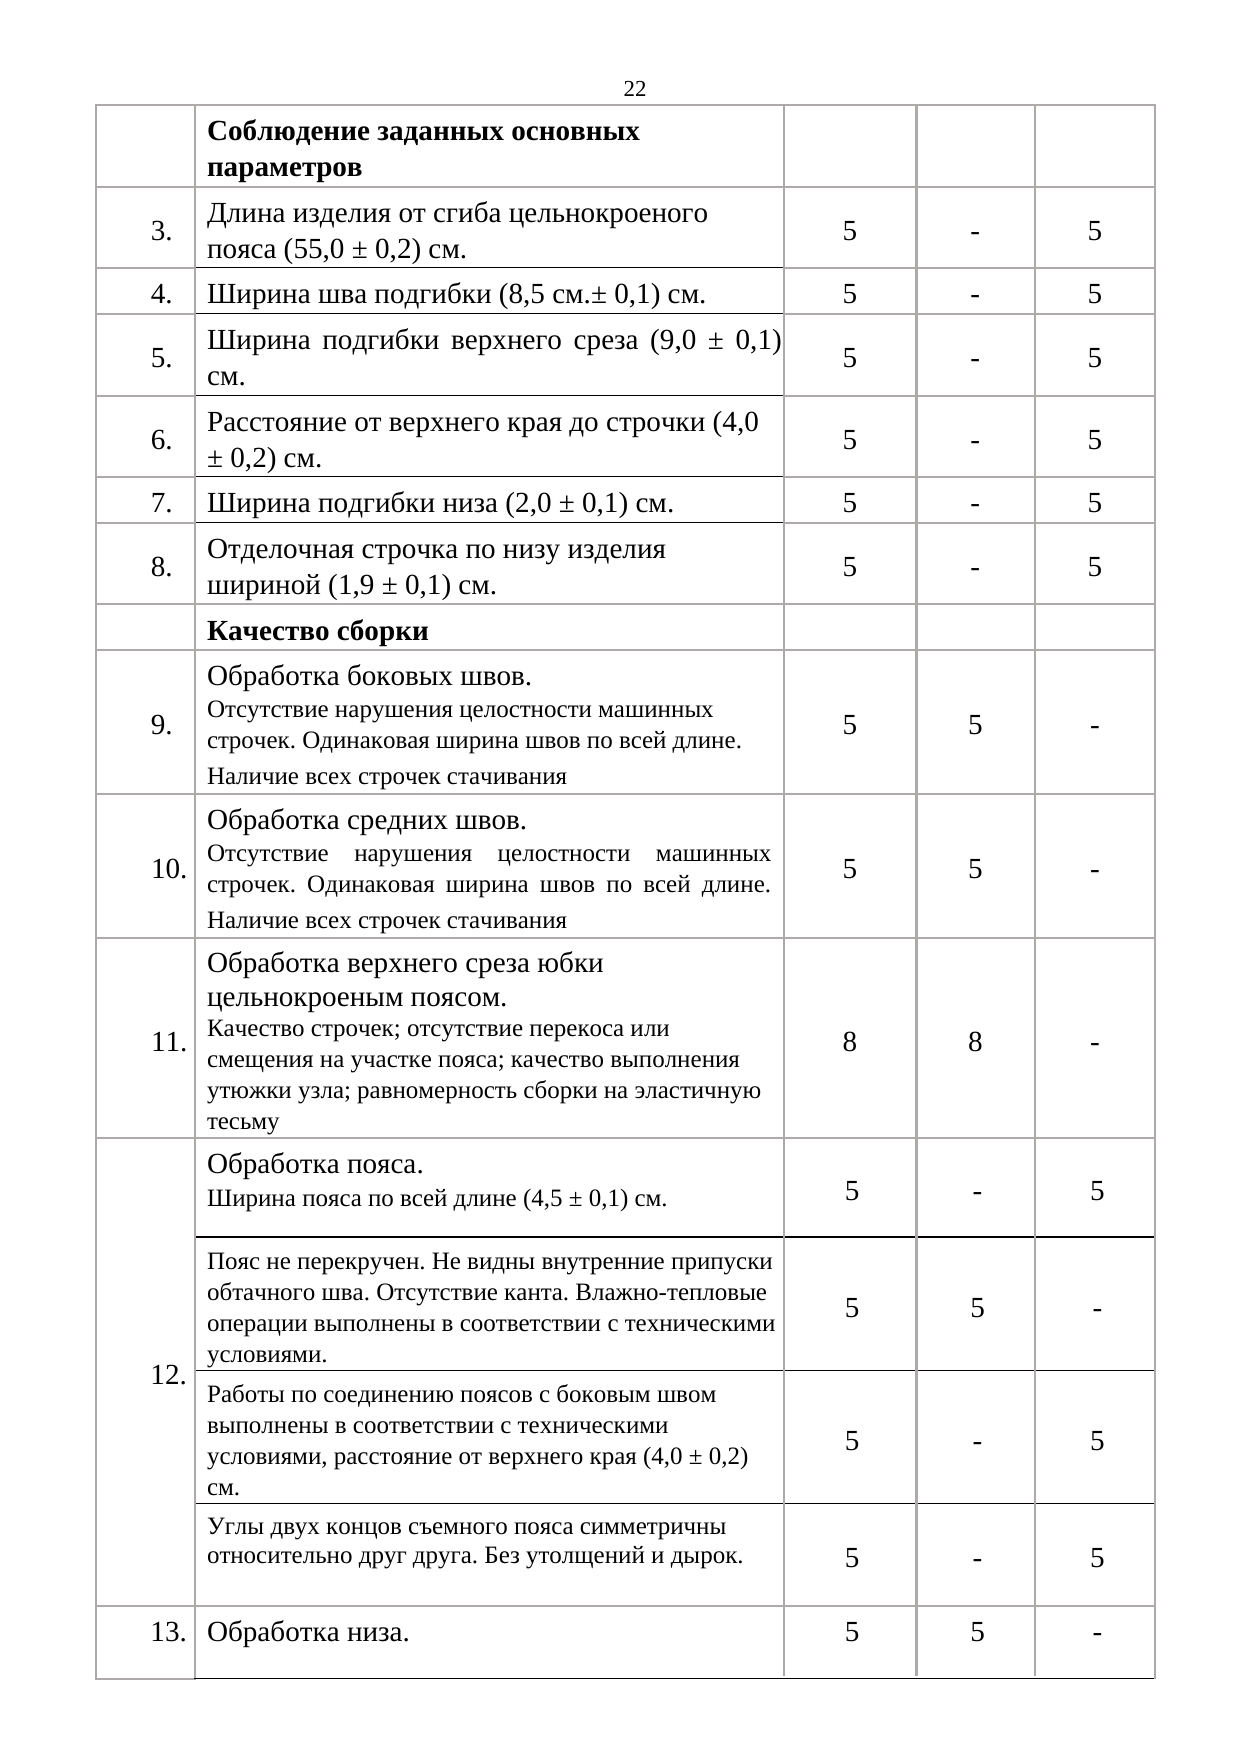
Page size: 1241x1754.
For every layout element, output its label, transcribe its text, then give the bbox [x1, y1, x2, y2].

table_cell Обработка верхнего среза юбки цельнокроеным поясом. Качество строчек; отсутствие перекоса или смещения на участке пояса; качество выполнения утюжки узла; равномерность сборки на эластичную тесьму [196, 939, 783, 1137]
table_cell - [918, 1139, 1034, 1236]
table_cell 7. [97, 478, 194, 522]
table_cell [785, 605, 915, 649]
table_cell 5 [785, 1139, 915, 1236]
table_cell Длина изделия от сгиба цельнокроеного пояса (55,0 ± 0,2) см. [196, 188, 783, 267]
table_cell 5 [785, 188, 915, 267]
table_cell 5 [785, 1371, 915, 1503]
table_cell 5 [1036, 315, 1154, 394]
table_cell Отделочная строчка по низу изделия шириной (1,9 ± 0,1) см. [196, 523, 783, 603]
table_cell Расстояние от верхнего края до строчки (4,0 ± 0,2) см. [196, 396, 783, 476]
table_cell 5 [1036, 188, 1154, 267]
table_cell 5 [785, 269, 915, 313]
table_cell 5 [785, 315, 915, 394]
table_cell 5 [785, 524, 915, 603]
table_cell Углы двух концов съемного пояса симметричны относительно друг друга. Без утолщений и дырок. [196, 1504, 783, 1604]
table_cell 5 [1036, 1139, 1154, 1236]
table_cell 5 [785, 478, 915, 522]
table_cell 5 [785, 1238, 915, 1370]
table_cell 10. [97, 795, 194, 937]
table_cell Соблюдение заданных основных параметров [196, 106, 783, 186]
table_cell - [918, 397, 1034, 476]
table_cell 6. [97, 397, 194, 476]
table_cell 5 [1036, 478, 1154, 522]
table_cell 9. [97, 651, 194, 793]
table_cell 12. [97, 1139, 194, 1604]
table_cell Ширина подгибки низа (2,0 ± 0,1) см. [196, 477, 783, 522]
table_cell Обработка средних швов. Отсутствие нарушения целостности машинных строчек. Одинаковая ширина швов по всей длине. Наличие всех строчек стачивания [196, 795, 783, 937]
table_cell [785, 106, 915, 186]
table_cell 5. [97, 315, 194, 394]
table_cell 5 [785, 397, 915, 476]
table_cell 5 [785, 651, 915, 793]
table_cell - [918, 1504, 1034, 1604]
table_cell 5 [916, 1607, 1034, 1677]
table_cell - [918, 188, 1034, 267]
table_cell 5 [918, 1238, 1034, 1370]
table_cell 5 [785, 1504, 915, 1604]
table_cell [918, 106, 1034, 186]
table_cell 3. [97, 188, 194, 267]
table_cell [1036, 605, 1154, 649]
table_cell 13. [97, 1607, 194, 1677]
table_cell 5 [1036, 1504, 1154, 1604]
table_cell - [918, 478, 1034, 522]
table_cell 8 [918, 939, 1034, 1137]
table_cell 5 [785, 795, 915, 937]
table_cell 5 [784, 1607, 916, 1677]
table_cell [97, 605, 194, 649]
table_cell - [1036, 939, 1154, 1137]
table_cell - [918, 1371, 1034, 1503]
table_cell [196, 1607, 783, 1677]
table_cell 8. [97, 524, 194, 603]
table_cell - [1036, 795, 1154, 937]
table_cell - [918, 269, 1034, 313]
table_cell 11. [97, 939, 194, 1137]
table_cell - [918, 524, 1034, 603]
table_cell 5 [1036, 269, 1154, 313]
table_cell Ширина подгибки верхнего среза (9,0 ± 0,1) см. [196, 314, 783, 394]
table_cell 5 [1036, 524, 1154, 603]
table_cell Работы по соединению поясов с боковым швом выполнены в соответствии с техническими условиями, расстояние от верхнего края (4,0 ± 0,2) см. [196, 1371, 783, 1503]
table_cell - [918, 315, 1034, 394]
table_cell Ширина шва подгибки (8,5 см.± 0,1) см. [196, 268, 783, 313]
table_cell [1036, 106, 1154, 186]
table_cell Обработка боковых швов. Отсутствие нарушения целостности машинных строчек. Одинаковая ширина швов по всей длине. Наличие всех строчек стачивания [196, 651, 783, 793]
table_cell [918, 605, 1034, 649]
table_cell 5 [918, 651, 1034, 793]
table_cell 4. [97, 269, 194, 313]
table_cell [97, 106, 194, 186]
table_cell 5 [918, 795, 1034, 937]
table_cell - [1036, 651, 1154, 793]
table_cell - [1035, 1607, 1154, 1677]
table_cell Качество сборки [196, 605, 783, 649]
table_cell 5 [1036, 397, 1154, 476]
table_cell 5 [1036, 1371, 1154, 1503]
table_cell - [1036, 1238, 1154, 1370]
table_cell Обработка пояса. Ширина пояса по всей длине (4,5 ± 0,1) см. [196, 1139, 783, 1236]
table_cell 8 [785, 939, 915, 1137]
table_cell Пояс не перекручен. Не видны внутренние припуски обтачного шва. Отсутствие канта. Влажно-тепловые операции выполнены в соответствии с техническими условиями. [196, 1238, 783, 1370]
